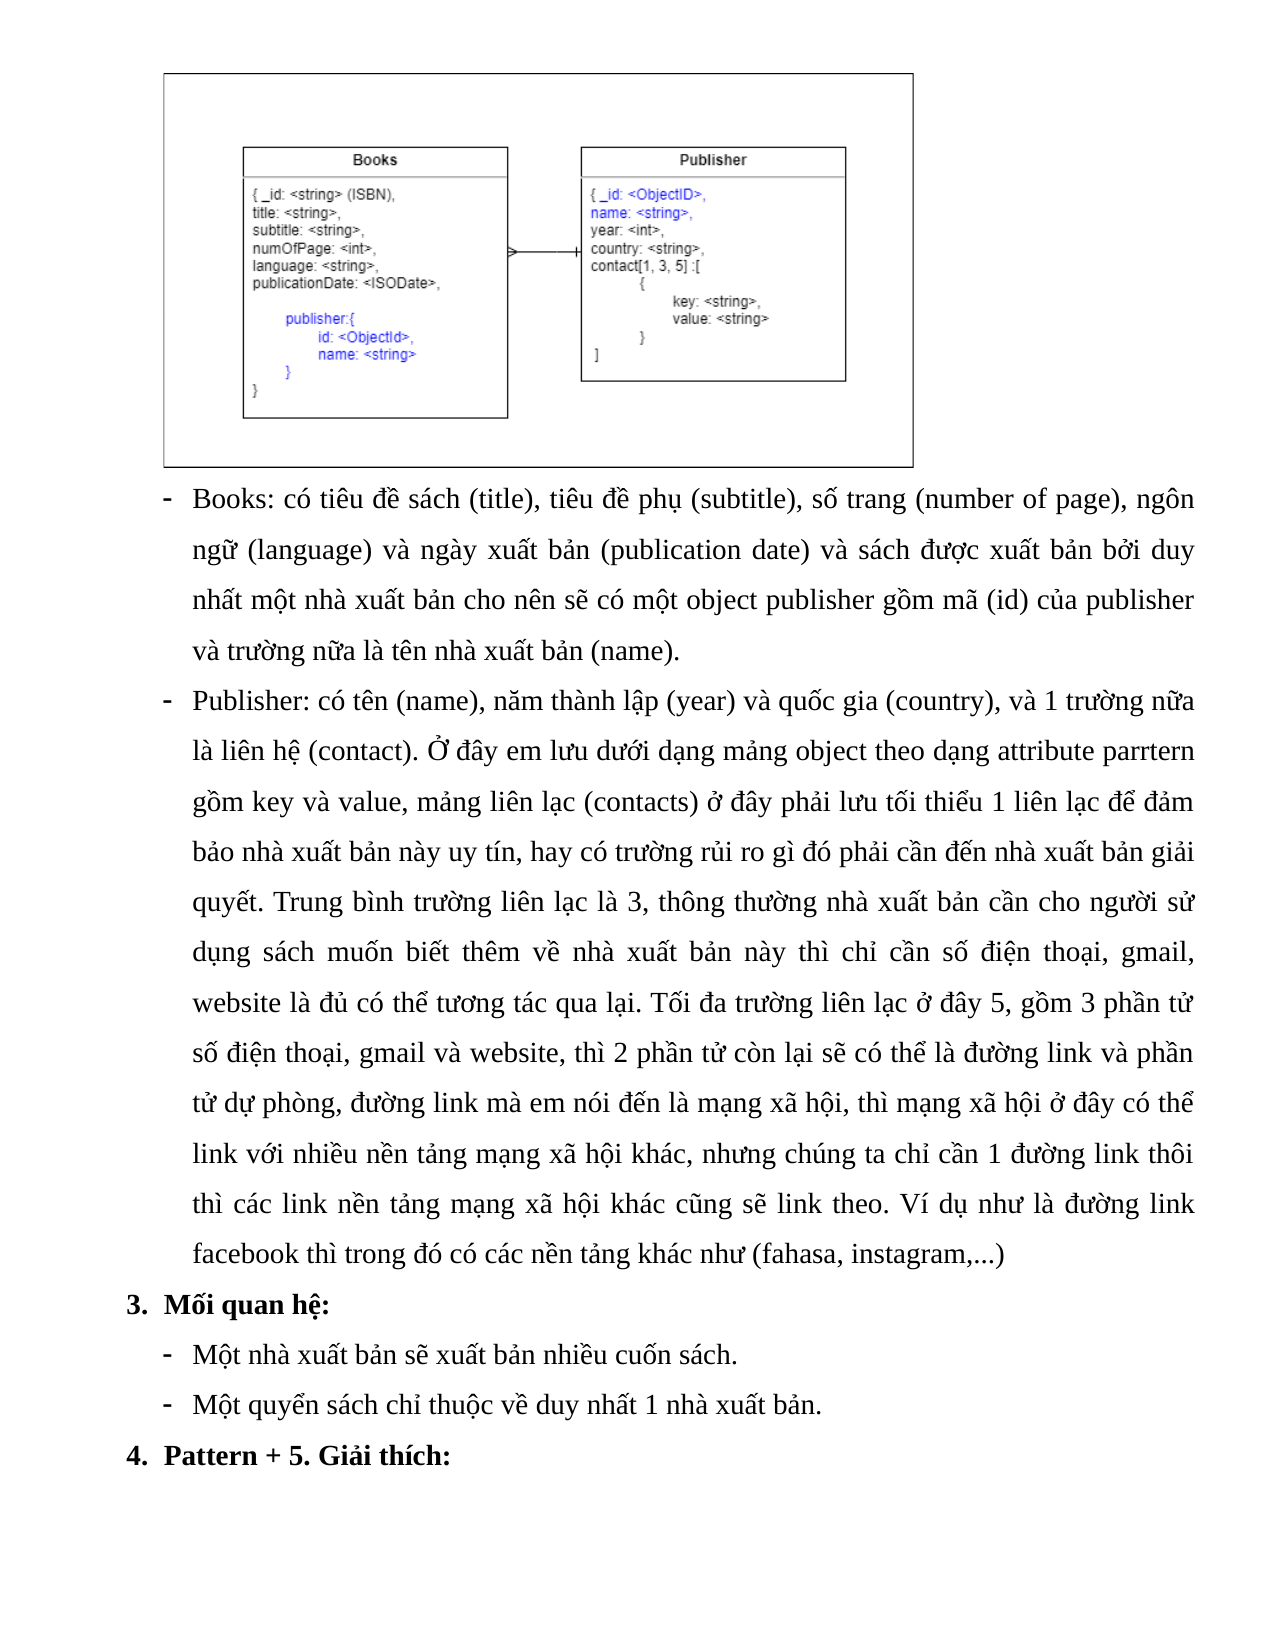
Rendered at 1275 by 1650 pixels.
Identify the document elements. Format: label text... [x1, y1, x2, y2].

list Pattern + 5. Giải thích: [126, 1438, 1196, 1471]
list Publisher: có tên (name), năm thành lập (year) và quốc gia (country), và 1 trường nữa là liên hệ (contact). Ở đây em lưu dưới dạng mảng object theo dạng attribute parrtern gồm key và value, mảng liên lạc (contacts) ở đây phải lưu tối thiểu 1 liên lạc để đảm bảo nhà xuất bản này uy tín, hay có trường rủi ro gì đó phải cần đến nhà xuất bản giải quyết. Trung bình trường liên lạc là 3, thông thường nhà xuất bản cần cho người sử dụng sách muốn biết thêm về nhà xuất bản này thì chỉ cần số điện thoại, gmail, website là đủ có thể tương tác qua lại. Tối đa trường liên lạc ở đây 5, gồm 3 phần tử số điện thoại, gmail và website, thì 2 phần tử còn lại sẽ có thể là đường link và phần tử dự phòng, đường link mà em nói đến là mạng xã hội, thì mạng xã hội ở đây có thể link với nhiều nền tảng mạng xã hội khác, nhưng chúng ta chỉ cần 1 đường link thôi thì các link nền tảng mạng xã hội khác cũng sẽ link theo. Ví dụ như là đường link facebook thì trong đó có các nền tảng khác như (fahasa, instagram,...) [162, 683, 1196, 1270]
picture [163, 73, 914, 468]
list Một nhà xuất bản sẽ xuất bản nhiều cuốn sách. [162, 1337, 1196, 1371]
list Books: có tiêu đề sách (title), tiêu đề phụ (subtitle), số trang (number of page), ngôn ngữ (language) và ngày xuất bản (publication date) và sách được xuất bản bởi duy nhất một nhà xuất bản cho nên sẽ có một object publisher gồm mã (id) của publisher và trường nữa là tên nhà xuất bản (name). [162, 482, 1196, 666]
list Mối quan hệ: [126, 1287, 1196, 1320]
list Một quyển sách chỉ thuộc về duy nhất 1 nhà xuất bản. [162, 1387, 1196, 1421]
